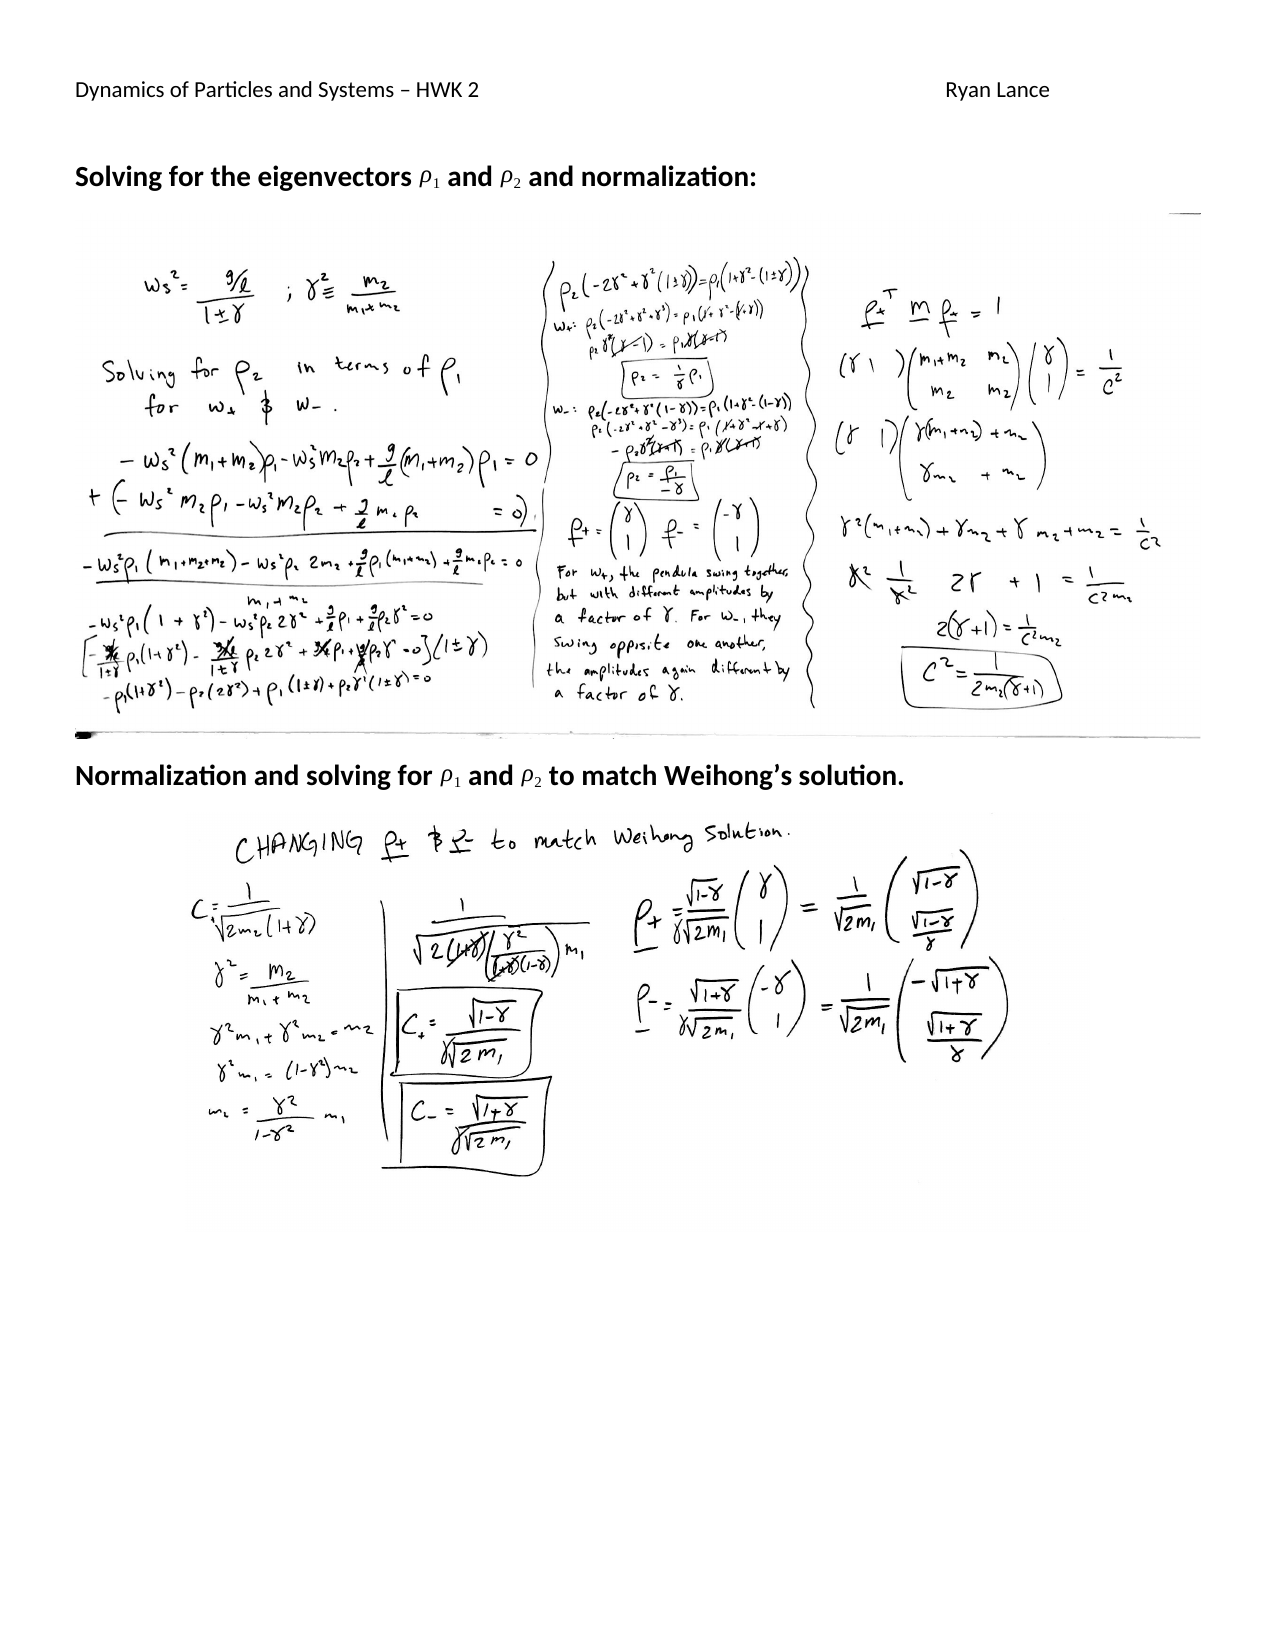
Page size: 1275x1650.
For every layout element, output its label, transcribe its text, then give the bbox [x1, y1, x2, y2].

picture [75, 213, 1201, 739]
picture [185, 812, 1090, 1232]
text Solving for the eigenvectors and and normalization: [75, 158, 1200, 194]
text Normalization and solving for and to match Weihong’s solution. [75, 757, 1200, 793]
